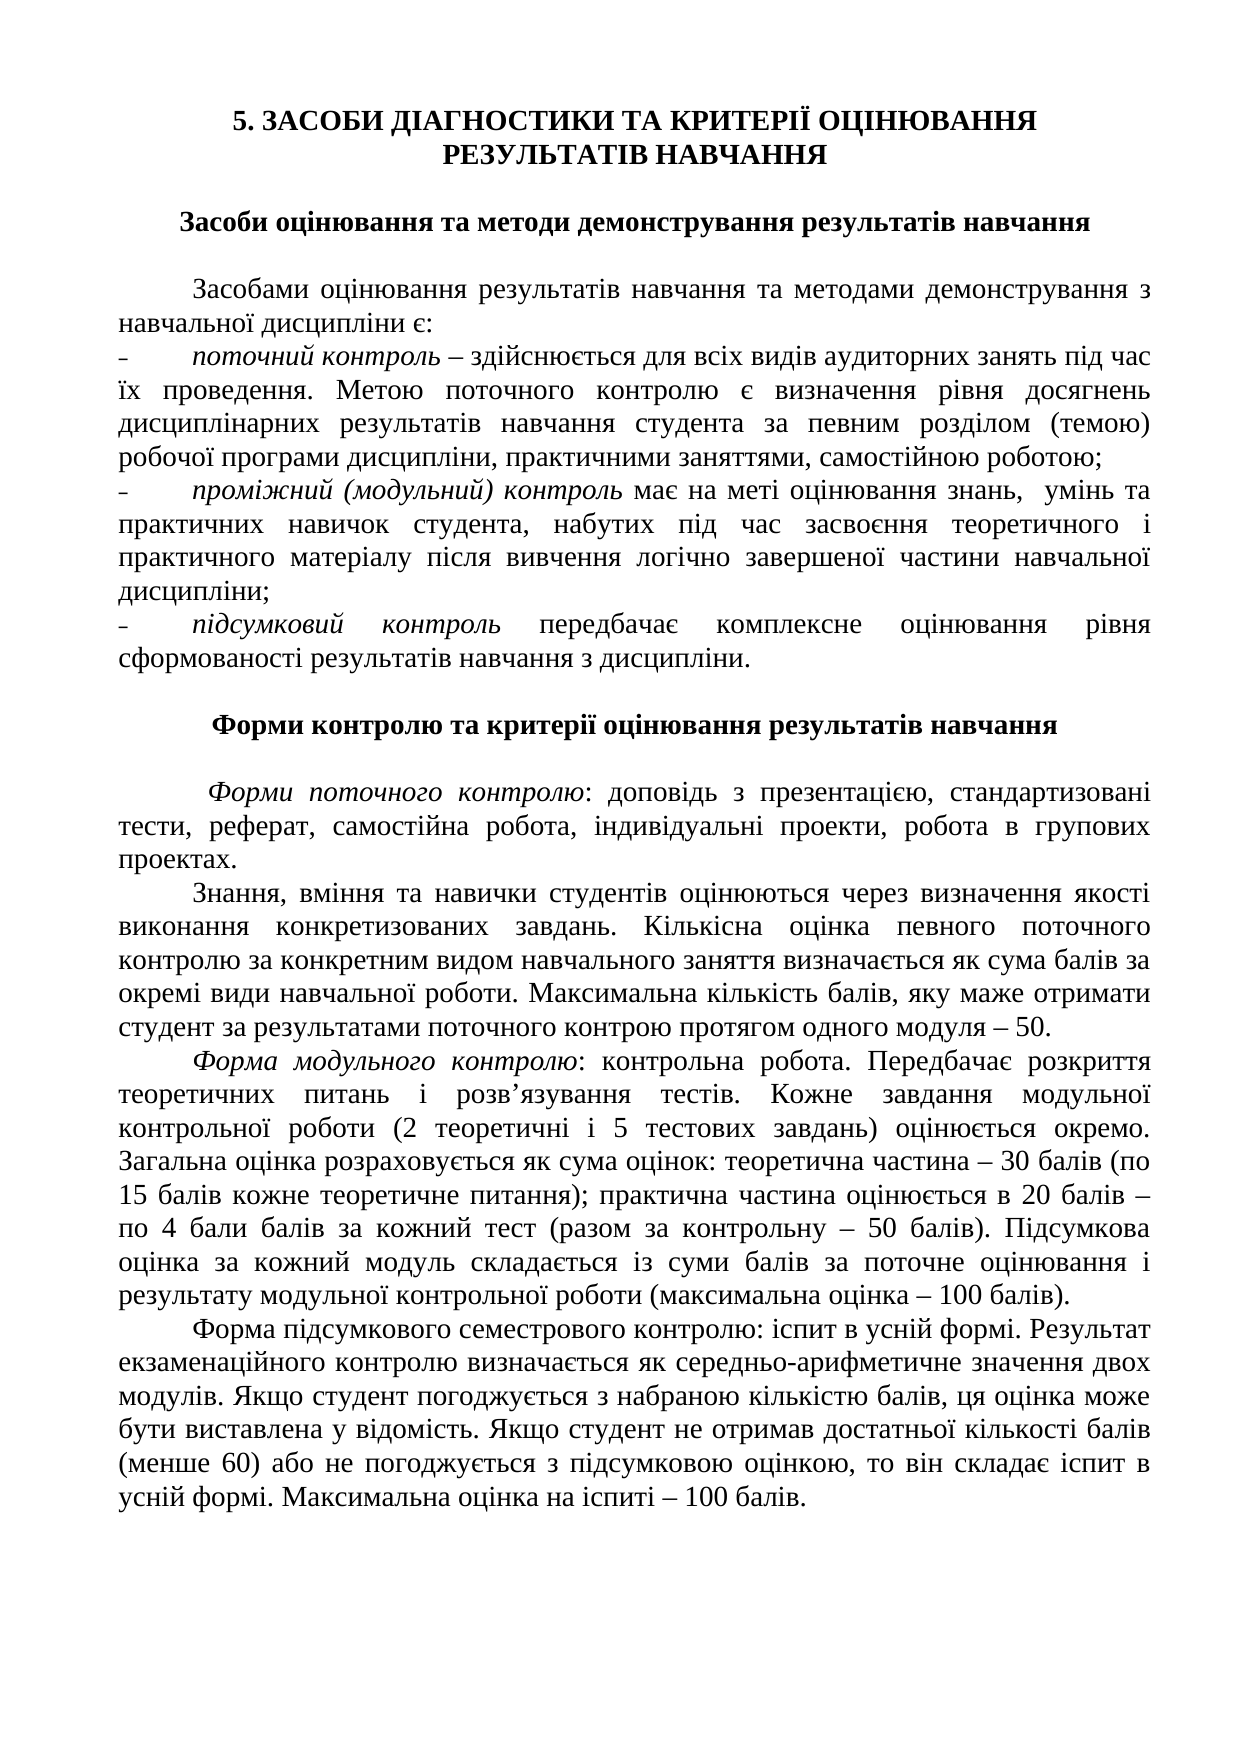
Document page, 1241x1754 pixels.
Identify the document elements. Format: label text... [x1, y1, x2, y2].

list поточний контроль – здійснюється для всіх видів аудиторних занять під час їх проведення. Метою поточного контролю є визначення рівня досягнень дисциплінарних результатів навчання студента за певним розділом (темою) робочої програми дисципліни, практичними заняттями, самостійною роботою; [118, 338, 1152, 472]
list РЕЗУЛЬТАТІВ НАВЧАННЯ [118, 137, 1152, 171]
text Засоби оцінювання та методи демонстрування результатів навчання [118, 204, 1152, 238]
text Знання, вміння та навички студентів оцінюються через визначення якості виконання конкретизованих завдань. Кількісна оцінка певного поточного контролю за конкретним видом навчального заняття визначається як сума балів за окремі види навчальної роботи. Максимальна кількість балів, яку маже отримати студент за результатами поточного контрою протягом одного модуля – 50. [118, 875, 1152, 1043]
list 5. ЗАСОБИ ДІАГНОСТИКИ ТА КРИТЕРІЇ ОЦІНЮВАННЯ [118, 103, 1152, 137]
text Засобами оцінювання результатів навчання та методами демонстрування з навчальної дисципліни є: [118, 271, 1152, 338]
text Форма підсумкового семестрового контролю: іспит в усній формі. Результат екзаменаційного контролю визначається як середньо-арифметичне значення двох модулів. Якщо студент погоджується з набраною кількістю балів, ця оцінка може бути виставлена у відомість. Якщо студент не отримав достатньої кількості балів (менше 60) або не погоджується з підсумковою оцінкою, то він складає іспит в усній формі. Максимальна оцінка на іспиті – 100 балів. [118, 1311, 1152, 1512]
text Форми контролю та критерії оцінювання результатів навчання [118, 707, 1152, 741]
list проміжний (модульний) контроль має на меті оцінювання знань, умінь та практичних навичок студента, набутих під час засвоєння теоретичного і практичного матеріалу після вивчення логічно завершеної частини навчальної дисципліни; [118, 472, 1152, 607]
text Форма модульного контролю: контрольна робота. Передбачає розкриття теоретичних питань і розв’язування тестів. Кожне завдання модульної контрольної роботи (2 теоретичні і 5 тестових завдань) оцінюється окремо. Загальна оцінка розраховується як сума оцінок: теоретична частина – 30 балів (по 15 балів кожне теоретичне питання); практична частина оцінюється в 20 балів – по 4 бали балів за кожний тест (разом за контрольну – 50 балів). Підсумкова оцінка за кожний модуль складається із суми балів за поточне оцінювання і результату модульної контрольної роботи (максимальна оцінка – 100 балів). [118, 1043, 1152, 1311]
list підсумковий контроль передбачає комплексне оцінювання рівня сформованості результатів навчання з дисципліни. [118, 607, 1152, 674]
text Форми поточного контролю: доповідь з презентацією, стандартизовані тести, реферат, самостійна робота, індивідуальні проекти, робота в групових проектах. [118, 774, 1152, 875]
